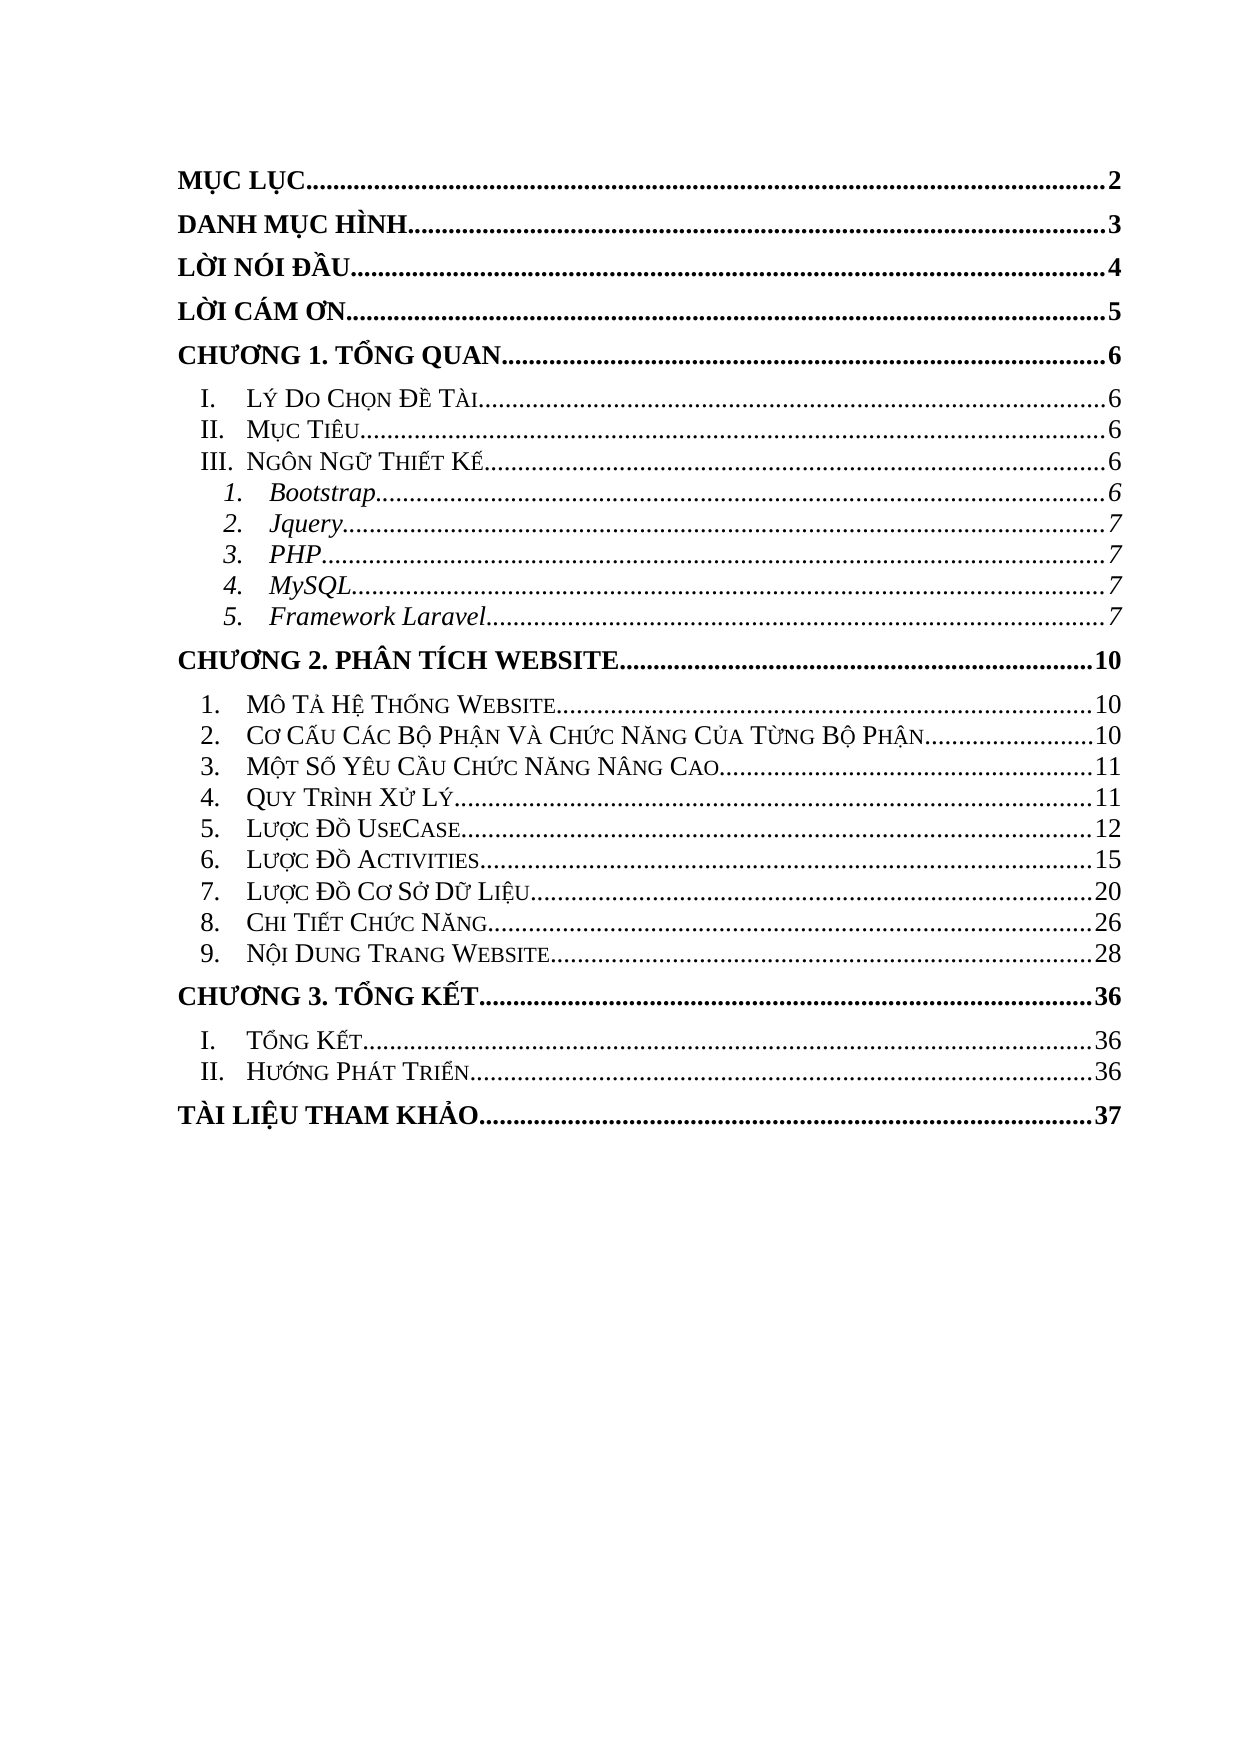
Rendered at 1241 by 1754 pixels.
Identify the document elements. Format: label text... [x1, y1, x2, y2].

text III. Ngôn Ngữ Thiết Kế. 6 [200, 445, 1122, 476]
text 7. Lược Đồ Cơ Sở Dữ Liệu 20 [200, 874, 1122, 906]
text I. Tổng Kết 36 [200, 1024, 1122, 1055]
text 1. Bootstrap 6 [223, 476, 1122, 507]
text 2. Jquery 7 [223, 507, 1122, 538]
text 4. Quy Trình Xử Lý 11 [200, 781, 246, 812]
text 4. Quy Trình Xử Lý 11 [454, 781, 1122, 812]
text 9. Nội Dung Trang Website. 28 [557, 937, 1122, 968]
text Danh Mục Hình 3 [177, 208, 1122, 239]
text 4. MySQL 7 [223, 569, 1122, 600]
text II. Mục Tiêu 6 [200, 413, 1122, 445]
text 2. Cơ Cấu Các Bộ Phận Và Chức Năng Của Từng Bộ Phận 10 [200, 719, 1122, 750]
text II. Hướng Phát Triển 36 [200, 1055, 1122, 1086]
text 3. PHP 7 [223, 538, 1122, 569]
text 5. Framework Laravel 7 [223, 600, 1122, 632]
text 1. Mô Tả Hệ Thống Website 10 [200, 688, 1122, 719]
text Mục Lục 2 [177, 164, 1122, 195]
text CHƯƠNG 1. Tổng Quan 6 [177, 339, 1122, 370]
text 8. Chi Tiết Chức Năng 26 [487, 906, 1122, 937]
text 6. Lược Đồ Activities 15 [200, 843, 1122, 874]
text LỜI NÓI ĐẦU 4 [177, 251, 1122, 283]
text 5. Lược Đồ UseCase 12 [200, 812, 246, 843]
text I. Lý Do Chọn Đề Tài 6 [200, 382, 1122, 413]
text CHƯƠNG 3. Tổng Kết 36 [177, 981, 1122, 1012]
text 3. Một Số Yêu Cầu Chức Năng Nâng Cao 11 [719, 750, 1122, 781]
text CHƯƠNG 2. Phân Tích Website 10 [177, 644, 1122, 675]
text LỜI CÁM ƠN 5 [177, 295, 1122, 326]
text Tài Liệu Tham Khảo 37 [177, 1099, 1122, 1130]
text 5. Lược Đồ UseCase 12 [461, 812, 1122, 843]
